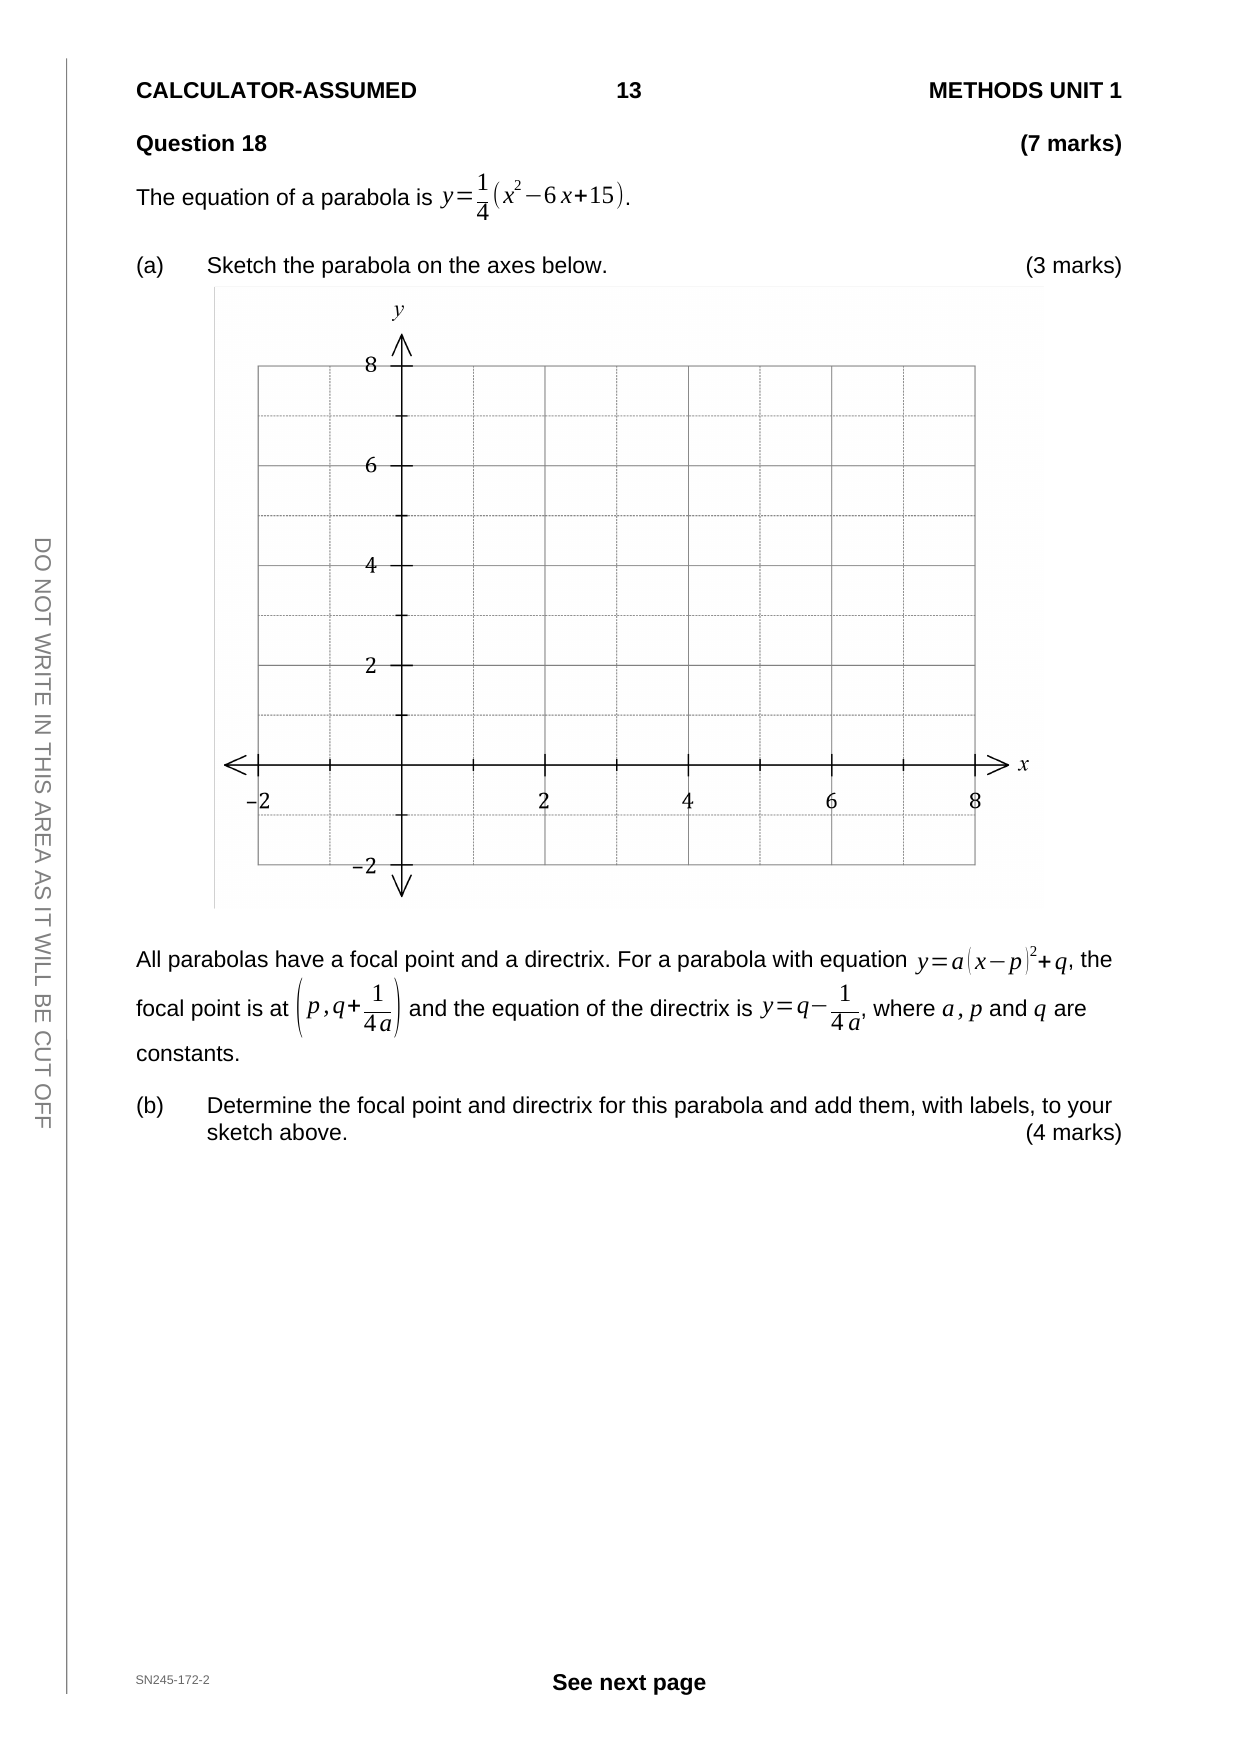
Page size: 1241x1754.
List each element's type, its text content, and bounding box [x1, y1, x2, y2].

text All parabolas have a focal point and a directrix. For a parabola with equation , the focal point is at and the equation of the directrix is , where and are constants. [136, 943, 1122, 1066]
text (b) Determine the focal point and directrix for this parabola and add them, with labels, to your sketch above. (4 marks) [136, 1092, 1122, 1145]
text (a) Sketch the parabola on the axes below. (3 marks) [136, 252, 1122, 279]
text The equation of a parabola is . [136, 169, 1122, 226]
text Question 18 (7 marks) [136, 130, 1122, 156]
picture [206, 278, 1052, 917]
